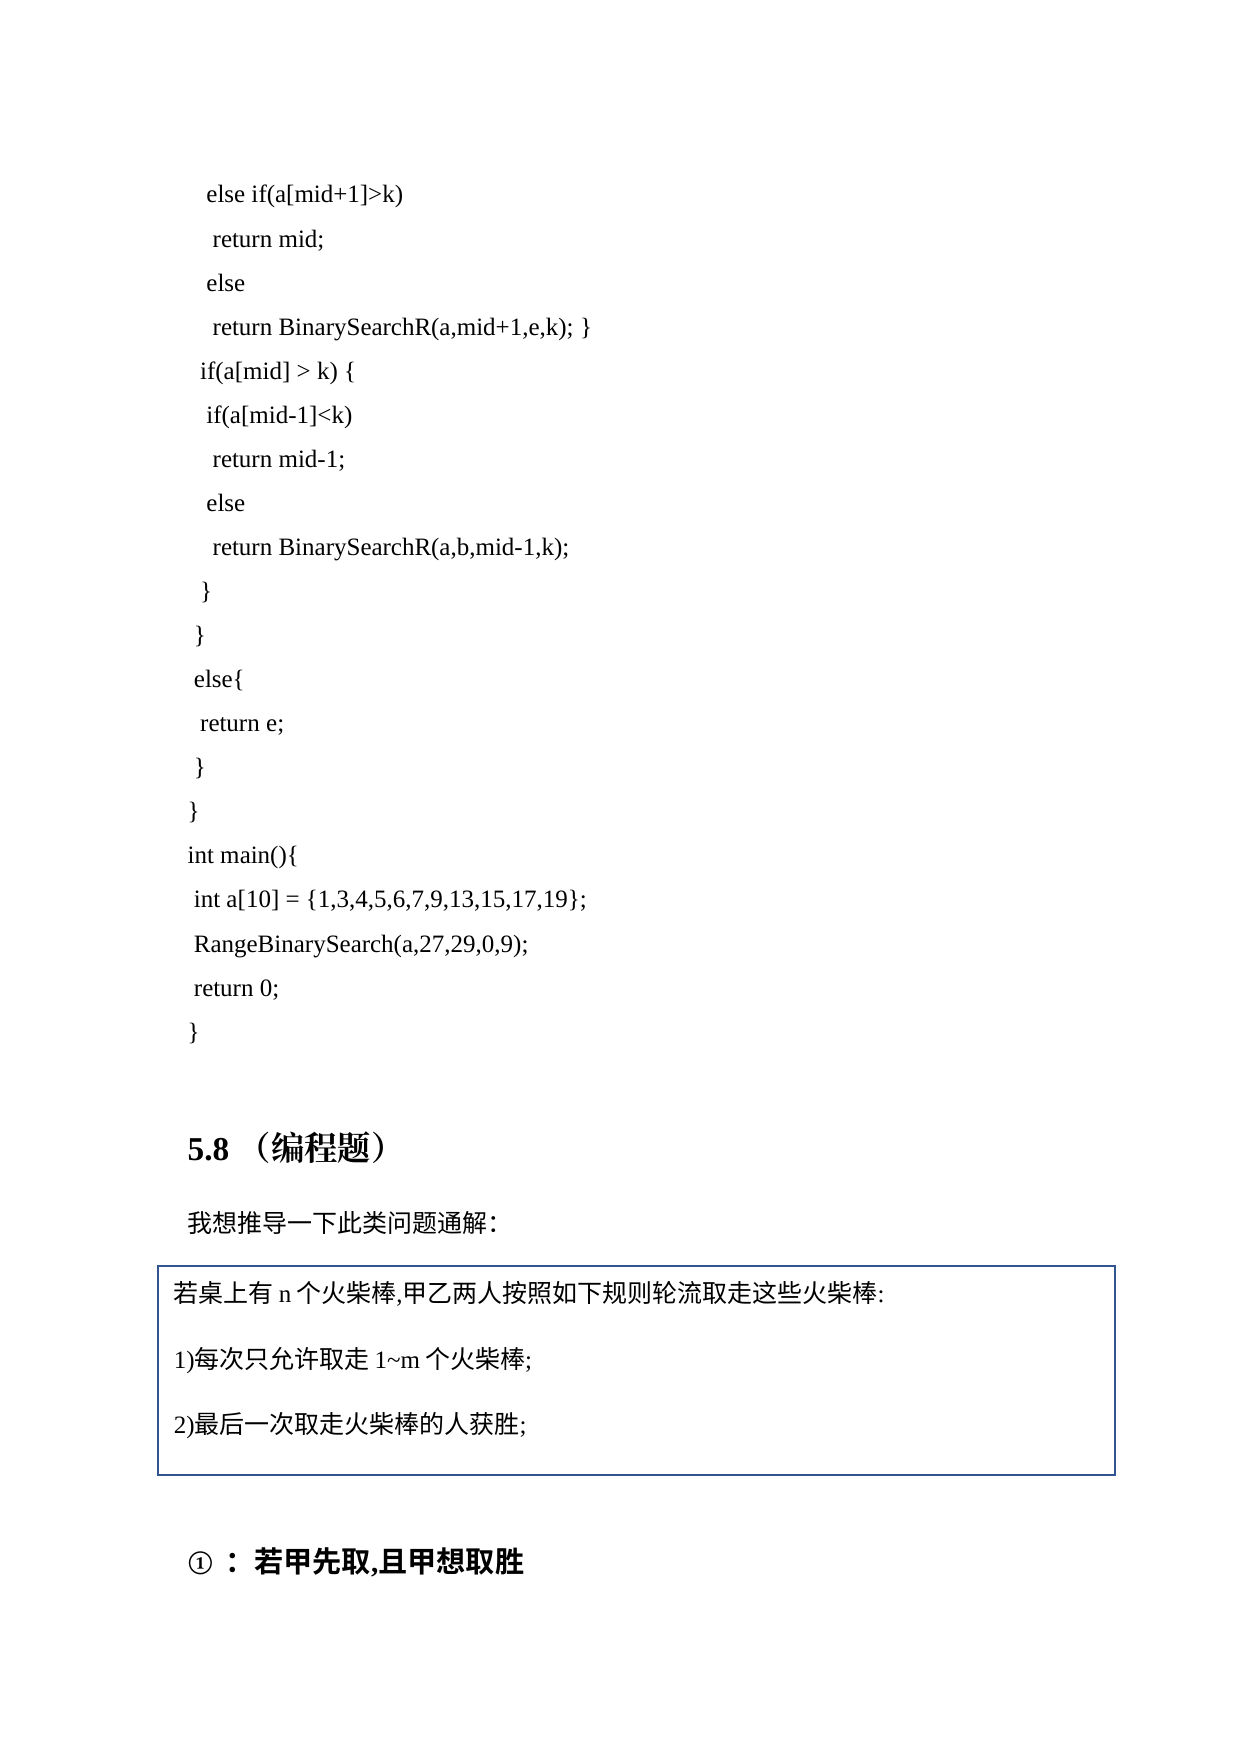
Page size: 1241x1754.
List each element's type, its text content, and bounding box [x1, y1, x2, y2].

list ：若甲先取,且甲想取胜 [187, 1273, 1053, 1474]
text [187, 172, 1053, 1053]
list ：若甲先取,且甲想取胜 [187, 1476, 1053, 1581]
text 我想推导一下此类问题通解： [187, 1200, 1053, 1244]
text 5.8 （编程题） [187, 1126, 1053, 1171]
